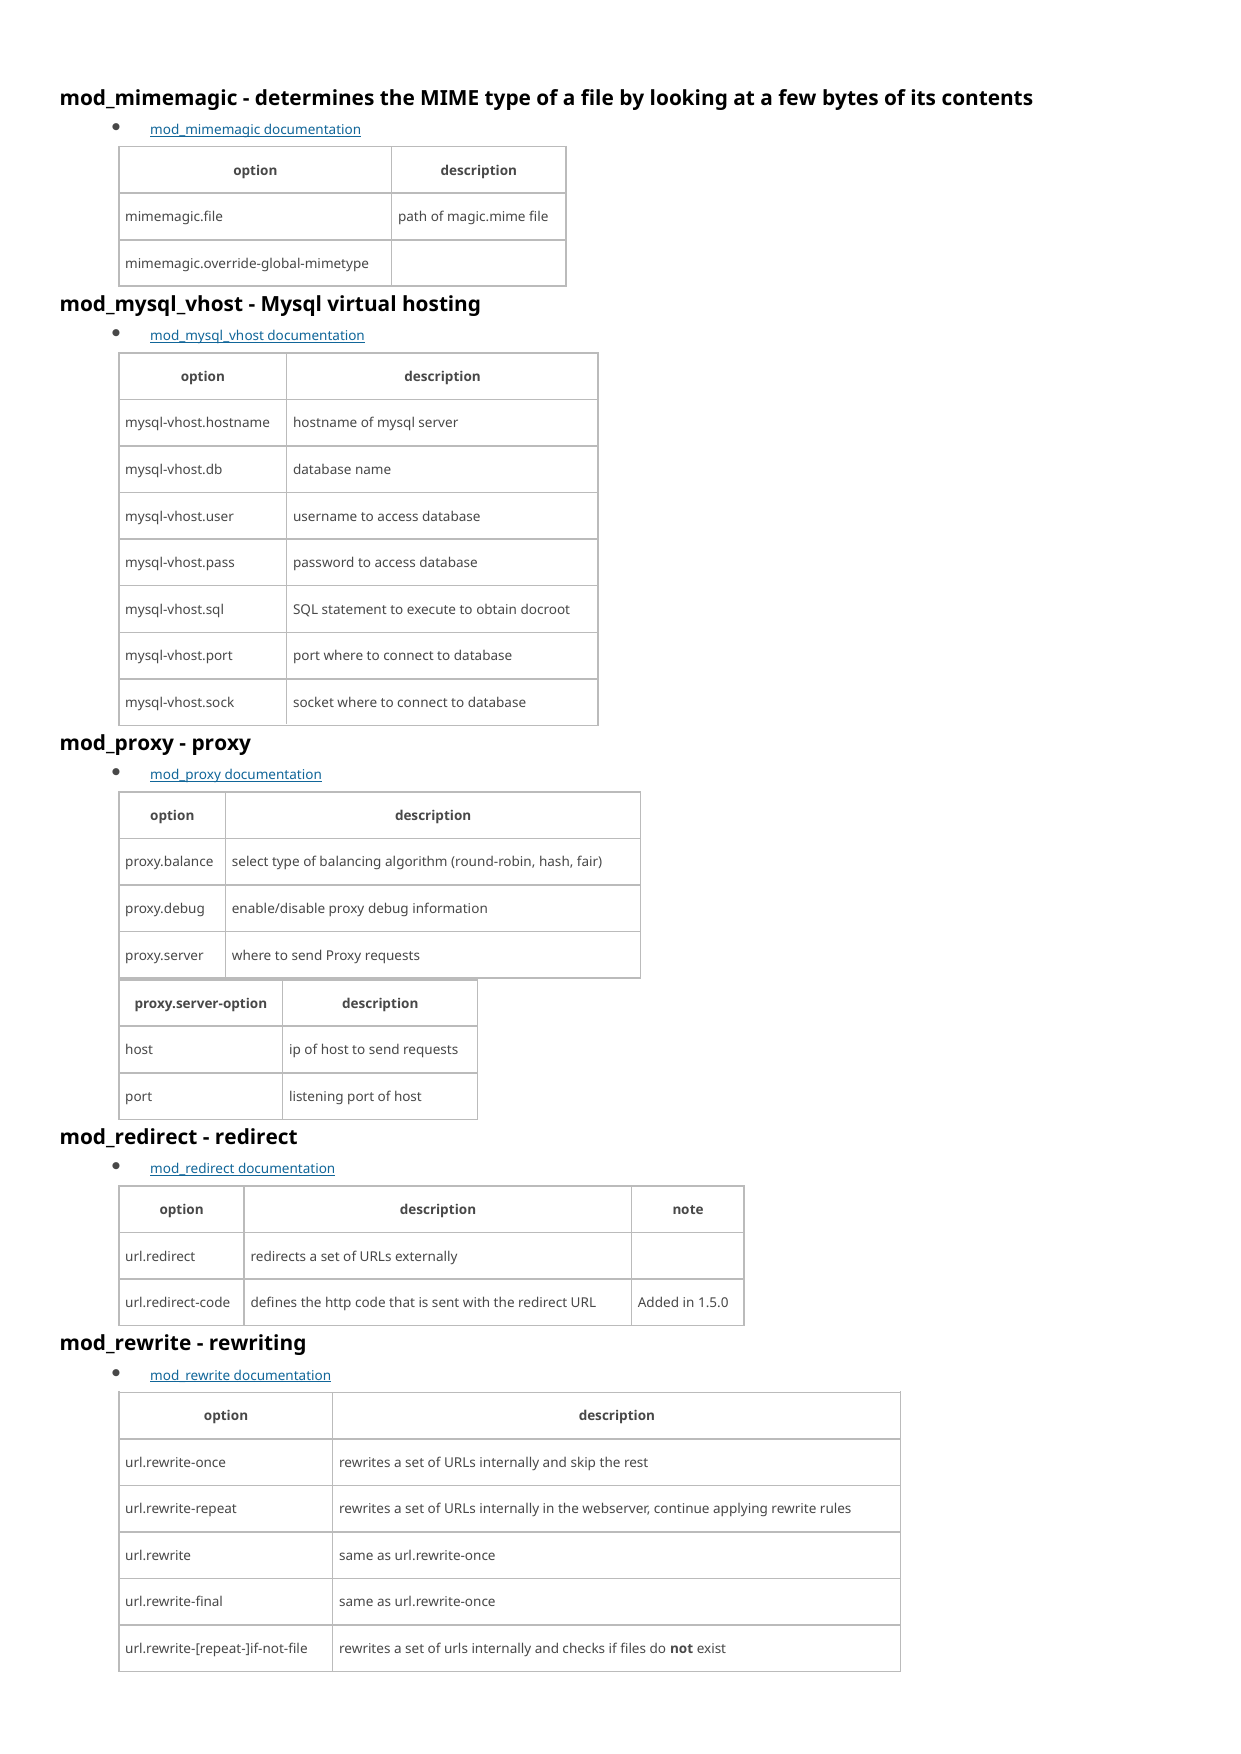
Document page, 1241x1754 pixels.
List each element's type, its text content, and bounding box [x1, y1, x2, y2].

table_cell SQL statement to execute to obtain docroot [287, 586, 597, 631]
table_header option [120, 1187, 243, 1232]
table_cell Added in 1.5.0 [632, 1280, 743, 1325]
list mod_rewrite documentation [112, 1359, 1165, 1391]
table_cell same as url.rewrite-once [333, 1533, 900, 1578]
table_cell where to send Proxy requests [226, 932, 640, 977]
table_cell rewrites a set of URLs internally and skip the rest [333, 1440, 900, 1484]
table_cell password to access database [287, 540, 597, 585]
table_cell url.rewrite-final [120, 1579, 332, 1624]
table_cell rewrites a set of URLs internally in the webserver, continue applying rewrite rules [333, 1486, 900, 1531]
table_header option [120, 793, 225, 838]
table_cell mysql-vhost.pass [120, 540, 286, 585]
table_cell url.rewrite [120, 1533, 332, 1578]
list mod_redirect documentation [112, 1153, 1165, 1185]
subtitle mod_proxy - proxy [59, 726, 1181, 758]
table_header description [226, 793, 640, 838]
table_cell redirects a set of URLs externally [245, 1233, 631, 1278]
table_cell select type of balancing algorithm (round-robin, hash, fair) [226, 839, 640, 884]
table_header description [392, 147, 565, 192]
table_cell database name [287, 447, 597, 492]
table_header description [283, 981, 477, 1025]
table_cell rewrites a set of urls internally and checks if files do not exist [333, 1626, 900, 1671]
table_cell proxy.balance [120, 839, 225, 884]
table_cell mysql-vhost.hostname [120, 400, 286, 445]
table_cell same as url.rewrite-once [333, 1579, 900, 1624]
table_cell path of magic.mime file [392, 194, 565, 239]
table_cell mimemagic.override-global-mimetype [120, 241, 391, 285]
subtitle mod_mimemagic - determines the MIME type of a file by looking at a few bytes of its contents [59, 81, 1181, 113]
table_cell proxy.server [120, 932, 225, 977]
table_cell url.redirect-code [120, 1280, 243, 1325]
table_cell listening port of host [283, 1074, 477, 1118]
table_cell url.redirect [120, 1233, 243, 1278]
table_cell mysql-vhost.port [120, 633, 286, 678]
table_cell host [120, 1027, 282, 1072]
table_cell port [120, 1074, 282, 1118]
list mod_proxy documentation [112, 758, 1165, 791]
table_cell [632, 1233, 743, 1278]
list mod_mysql_vhost documentation [112, 319, 1165, 352]
table_cell url.rewrite-once [120, 1440, 332, 1484]
table_header description [245, 1187, 631, 1232]
table_cell port where to connect to database [287, 633, 597, 678]
table_header proxy.server-option [120, 981, 282, 1025]
table_cell socket where to connect to database [287, 680, 597, 724]
list mod_mimemagic documentation [112, 113, 1165, 146]
table_cell mysql-vhost.user [120, 493, 286, 538]
table_cell username to access database [287, 493, 597, 538]
table_cell defines the http code that is sent with the redirect URL [245, 1280, 631, 1325]
table_cell mysql-vhost.sql [120, 586, 286, 631]
table_cell enable/disable proxy debug information [226, 886, 640, 931]
table_header option [120, 147, 391, 192]
table_header description [287, 354, 597, 398]
table_cell mysql-vhost.db [120, 447, 286, 492]
table_cell hostname of mysql server [287, 400, 597, 445]
table_cell mimemagic.file [120, 194, 391, 239]
table_cell [392, 241, 565, 285]
table_header option [120, 1393, 332, 1438]
table_cell mysql-vhost.sock [120, 680, 286, 724]
table_cell ip of host to send requests [283, 1027, 477, 1072]
subtitle mod_redirect - redirect [59, 1120, 1181, 1153]
table_header note [632, 1187, 743, 1232]
table_header option [120, 354, 286, 398]
table_cell url.rewrite-[repeat-]if-not-file [120, 1626, 332, 1671]
subtitle mod_mysql_vhost - Mysql virtual hosting [59, 287, 1181, 319]
table_cell proxy.debug [120, 886, 225, 931]
table_cell url.rewrite-repeat [120, 1486, 332, 1531]
subtitle mod_rewrite - rewriting [59, 1326, 1181, 1359]
table_header description [333, 1393, 900, 1438]
